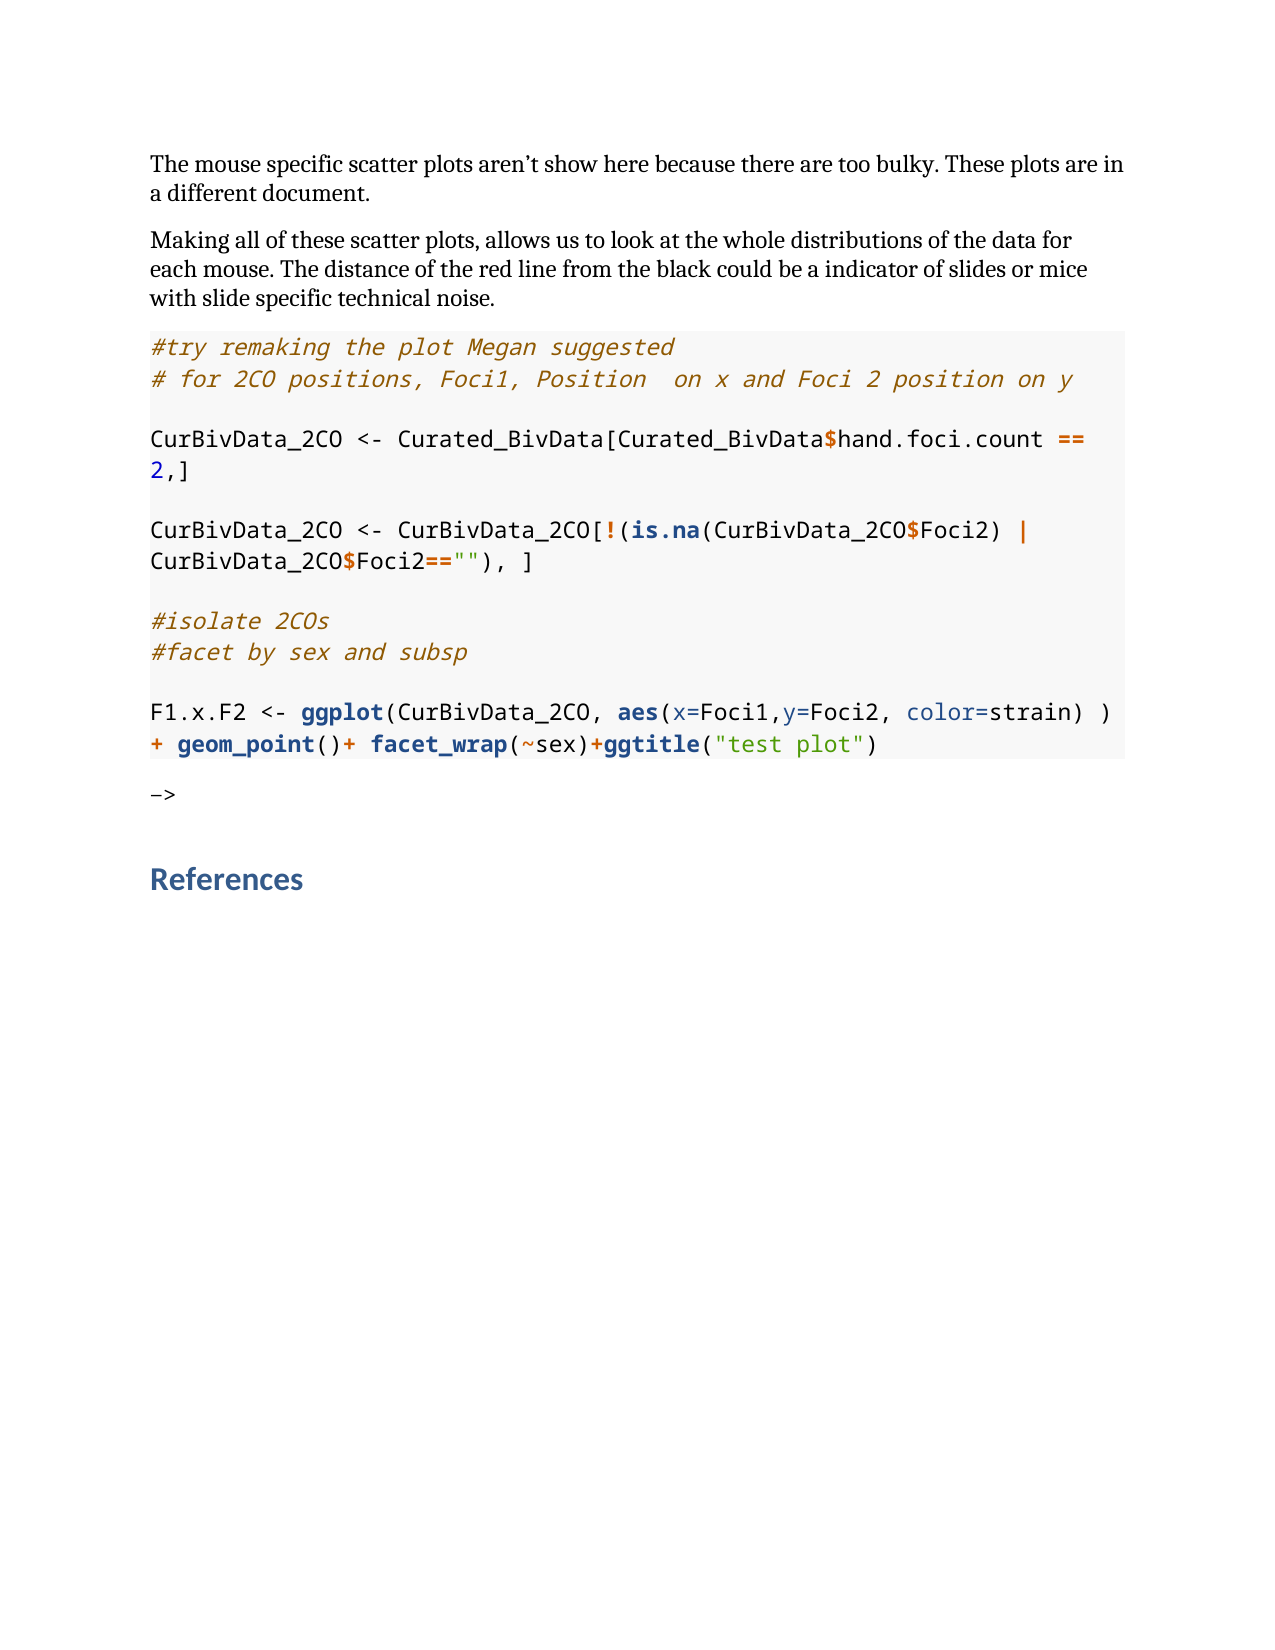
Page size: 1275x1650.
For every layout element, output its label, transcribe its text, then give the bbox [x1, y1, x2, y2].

text –> [150, 779, 1125, 808]
text Making all of these scatter plots, allows us to look at the whole distributions of the data for each mouse. The distance of the red line from the black could be a indicator of slides or mice with slide specific technical noise. [150, 226, 1125, 312]
subtitle References [150, 858, 1125, 899]
text The mouse specific scatter plots aren’t show here because there are too bulky. These plots are in a different document. [150, 150, 1125, 207]
text #try remaking the plot Megan suggested # for 2CO positions, Foci1, Position on x and Foci 2 position on y CurBivData_2CO <- Curated_BivData[Curated_BivData$hand.foci.count == 2,] CurBivData_2CO <- CurBivData_2CO[!(is.na(CurBivData_2CO$Foci2) | CurBivData_2CO$Foci2==""), ] #isolate 2COs #facet by sex and subsp F1.x.F2 <- ggplot(CurBivData_2CO, aes(x=Foci1,y=Foci2, color=strain) ) + geom_point()+ facet_wrap(~sex)+ggtitle("test plot") [150, 331, 1125, 759]
